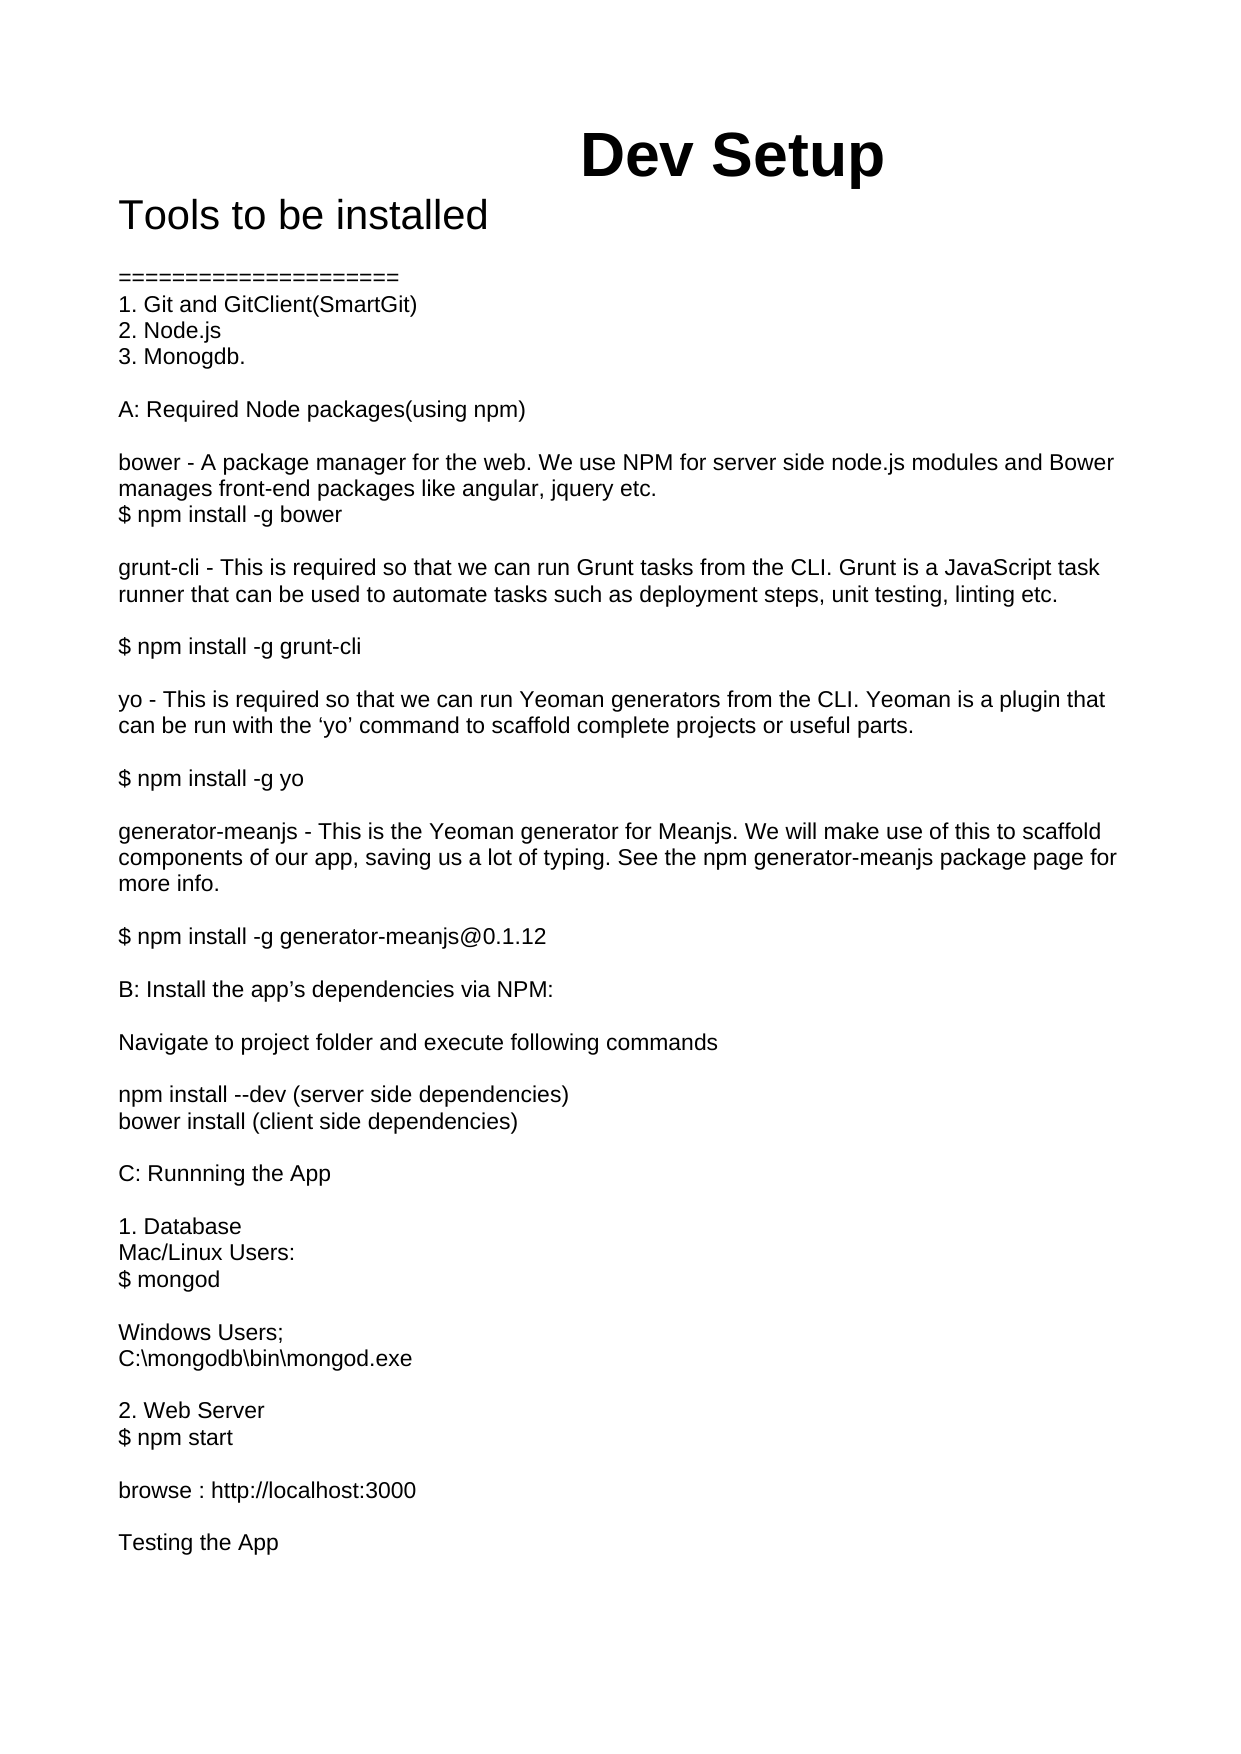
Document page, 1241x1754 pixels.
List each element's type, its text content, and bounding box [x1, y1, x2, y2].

text bower - A package manager for the web. We use NPM for server side node.js modules and Bower manages front-end packages like angular, jquery etc. [118, 449, 1122, 501]
subtitle Tools to be installed [118, 190, 1122, 238]
text 1. Database [118, 1213, 1122, 1239]
text browse : http://localhost:3000 [118, 1477, 1122, 1503]
title Dev Setup [118, 118, 1122, 190]
text yo - This is required so that we can run Yeoman generators from the CLI. Yeoman is a plugin that can be run with the ‘yo’ command to scaffold complete projects or useful parts. [118, 686, 1122, 739]
text C: Runnning the App [118, 1160, 1122, 1187]
text 3. Monogdb. [118, 343, 1122, 370]
text C:\mongodb\bin\mongod.exe [118, 1345, 1122, 1371]
text Windows Users; [118, 1318, 1122, 1345]
text $ npm install -g bower [118, 501, 1122, 528]
text generator-meanjs - This is the Yeoman generator for Meanjs. We will make use of this to scaffold components of our app, saving us a lot of typing. See the npm generator-meanjs package page for more info. [118, 818, 1122, 897]
text Testing the App [118, 1529, 1122, 1556]
text bower install (client side dependencies) [118, 1108, 1122, 1134]
text npm install --dev (server side dependencies) [118, 1081, 1122, 1108]
text $ npm install -g yo [118, 765, 1122, 791]
text A: Required Node packages(using npm) [118, 396, 1122, 422]
text $ npm install -g generator-meanjs@0.1.12 [118, 923, 1122, 949]
text 2. Node.js [118, 317, 1122, 343]
text Navigate to project folder and execute following commands [118, 1028, 1122, 1055]
text 2. Web Server [118, 1397, 1122, 1424]
text $ npm install -g grunt-cli [118, 633, 1122, 659]
text ===================== [118, 264, 1122, 291]
text $ npm start [118, 1424, 1122, 1450]
text B: Install the app’s dependencies via NPM: [118, 976, 1122, 1002]
text $ mongod [118, 1266, 1122, 1292]
text Mac/Linux Users: [118, 1239, 1122, 1266]
text 1. Git and GitClient(SmartGit) [118, 291, 1122, 317]
text grunt-cli - This is required so that we can run Grunt tasks from the CLI. Grunt is a JavaScript task runner that can be used to automate tasks such as deployment steps, unit testing, linting etc. [118, 554, 1122, 607]
